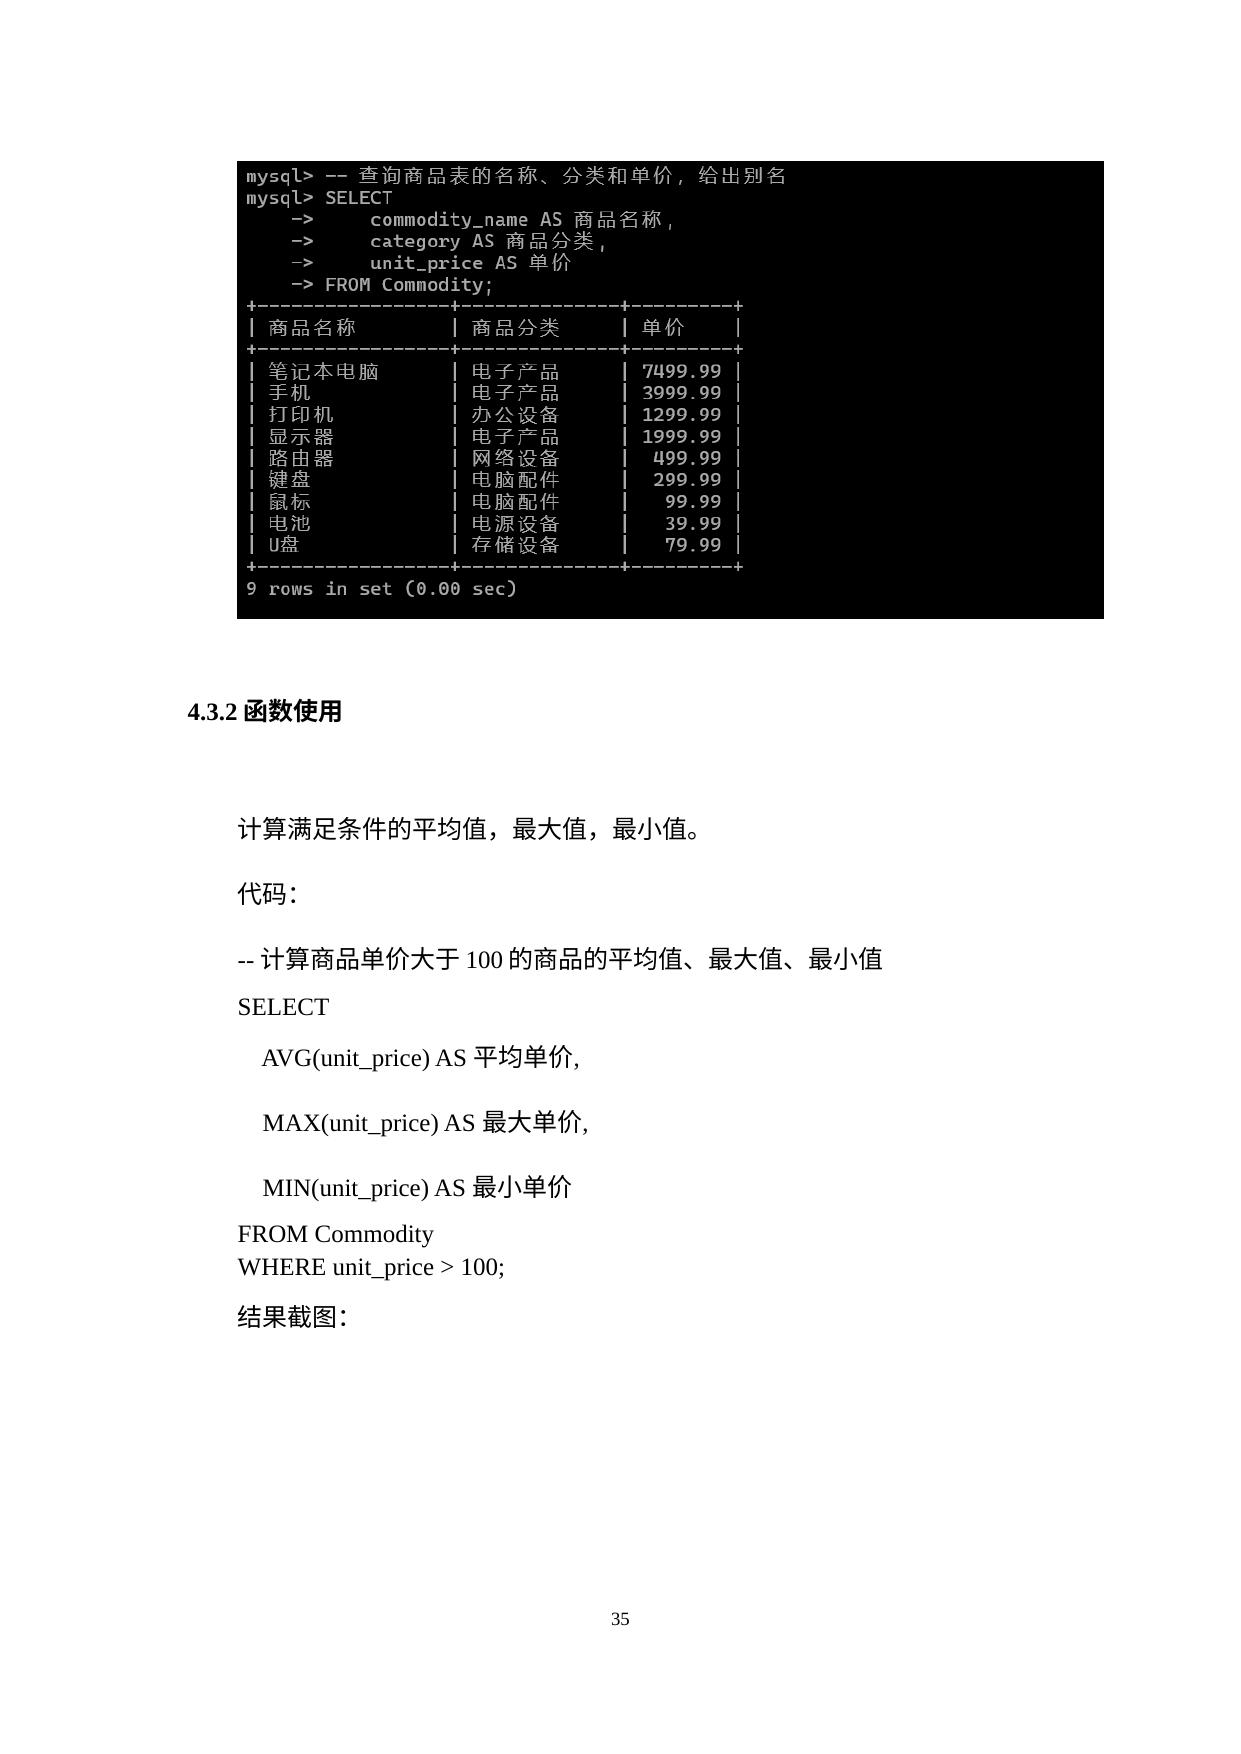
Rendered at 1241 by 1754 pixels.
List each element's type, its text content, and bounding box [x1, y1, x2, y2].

text 结果截图： [237, 1283, 1053, 1348]
text MIN(unit_price) AS 最小单价 [237, 1153, 1053, 1218]
text SELECT [237, 990, 1053, 1023]
text MAX(unit_price) AS 最大单价, [237, 1088, 1053, 1153]
text FROM Commodity [237, 1218, 1053, 1250]
text AVG(unit_price) AS 平均单价, [237, 1023, 1053, 1088]
subtitle 4.3.2 函数使用 [187, 677, 1053, 742]
text 代码： [237, 860, 1053, 925]
picture [237, 161, 1104, 619]
text 计算满足条件的平均值，最大值，最小值。 [237, 795, 1053, 860]
text WHERE unit_price > 100; [237, 1250, 1053, 1283]
text -- 计算商品单价大于100的商品的平均值、最大值、最小值 [237, 925, 1053, 990]
